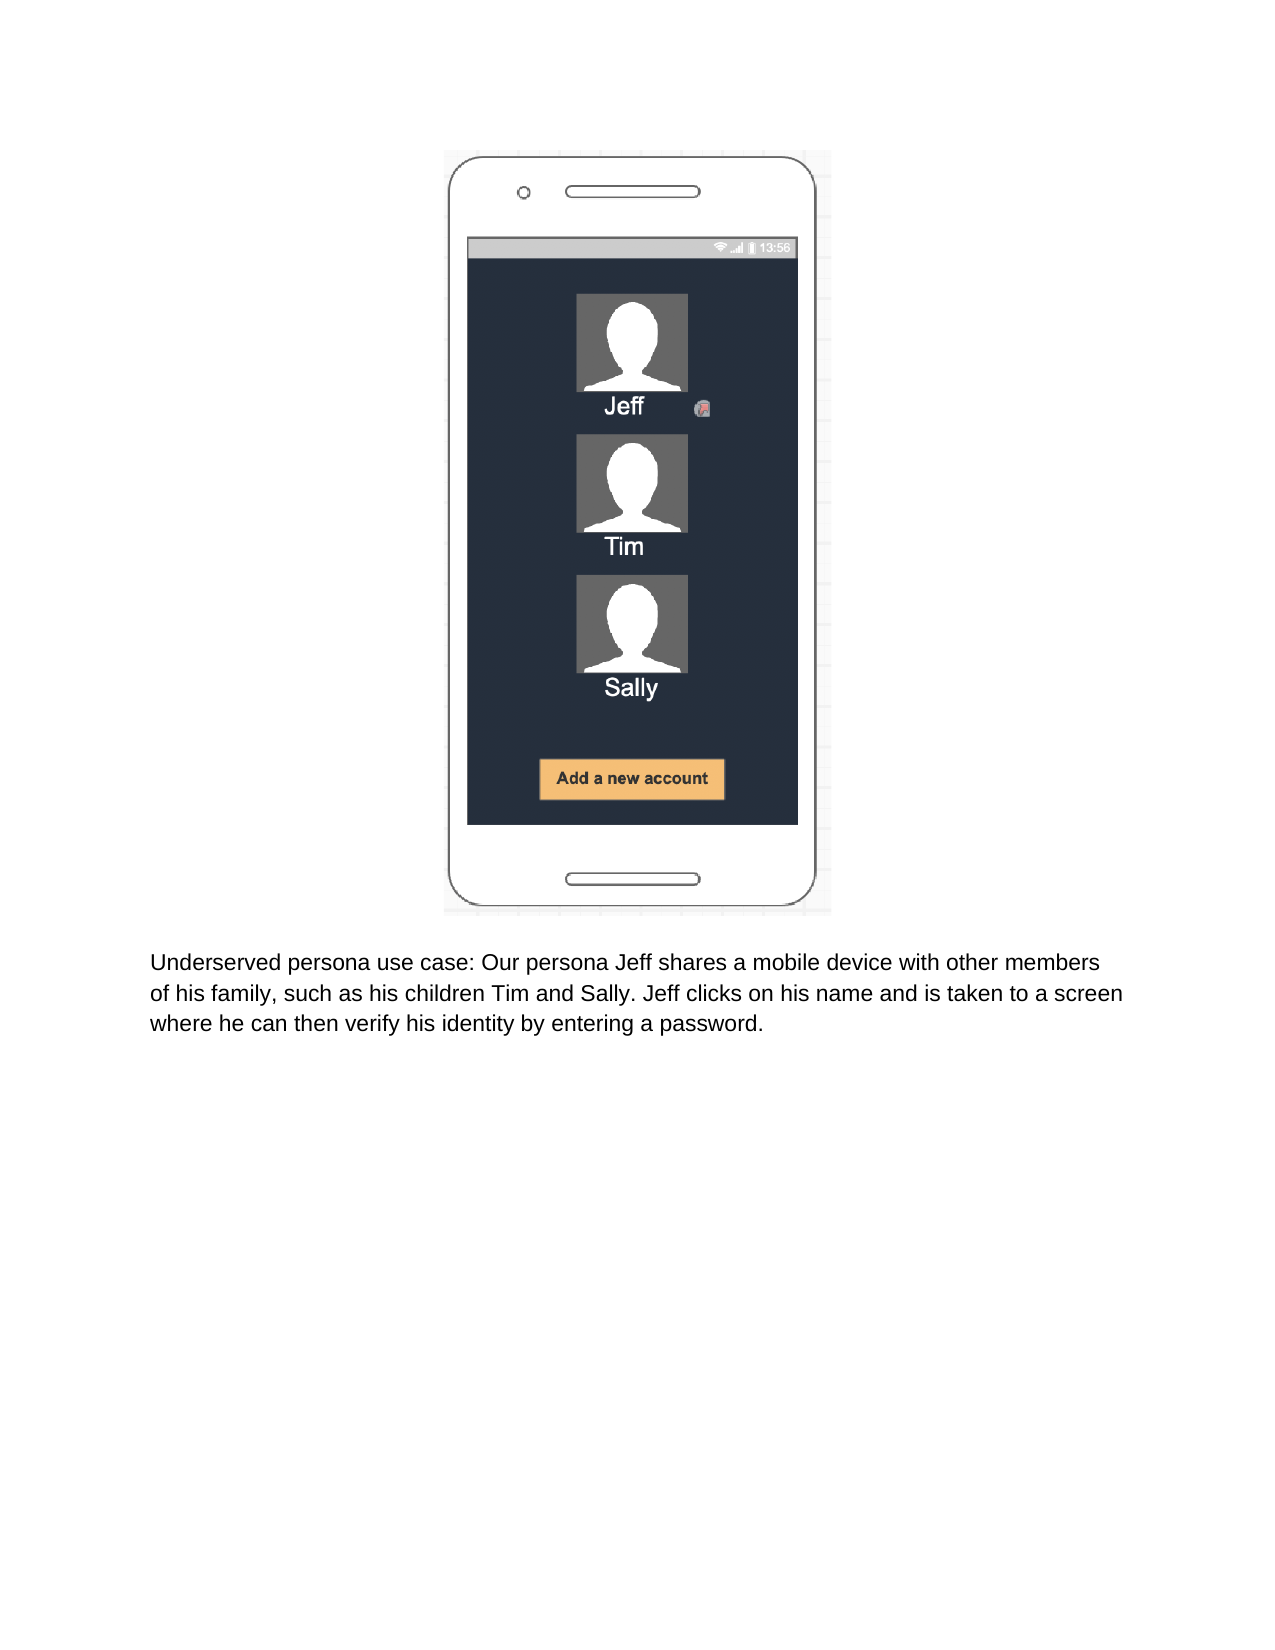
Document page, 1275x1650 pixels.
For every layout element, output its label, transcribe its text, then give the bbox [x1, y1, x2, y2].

picture [443, 150, 832, 916]
text Underserved persona use case: Our persona Jeff shares a mobile device with other members of his family, such as his children Tim and Sally. Jeff clicks on his name and is taken to a screen where he can then verify his identity by entering a password. [150, 949, 1125, 1036]
